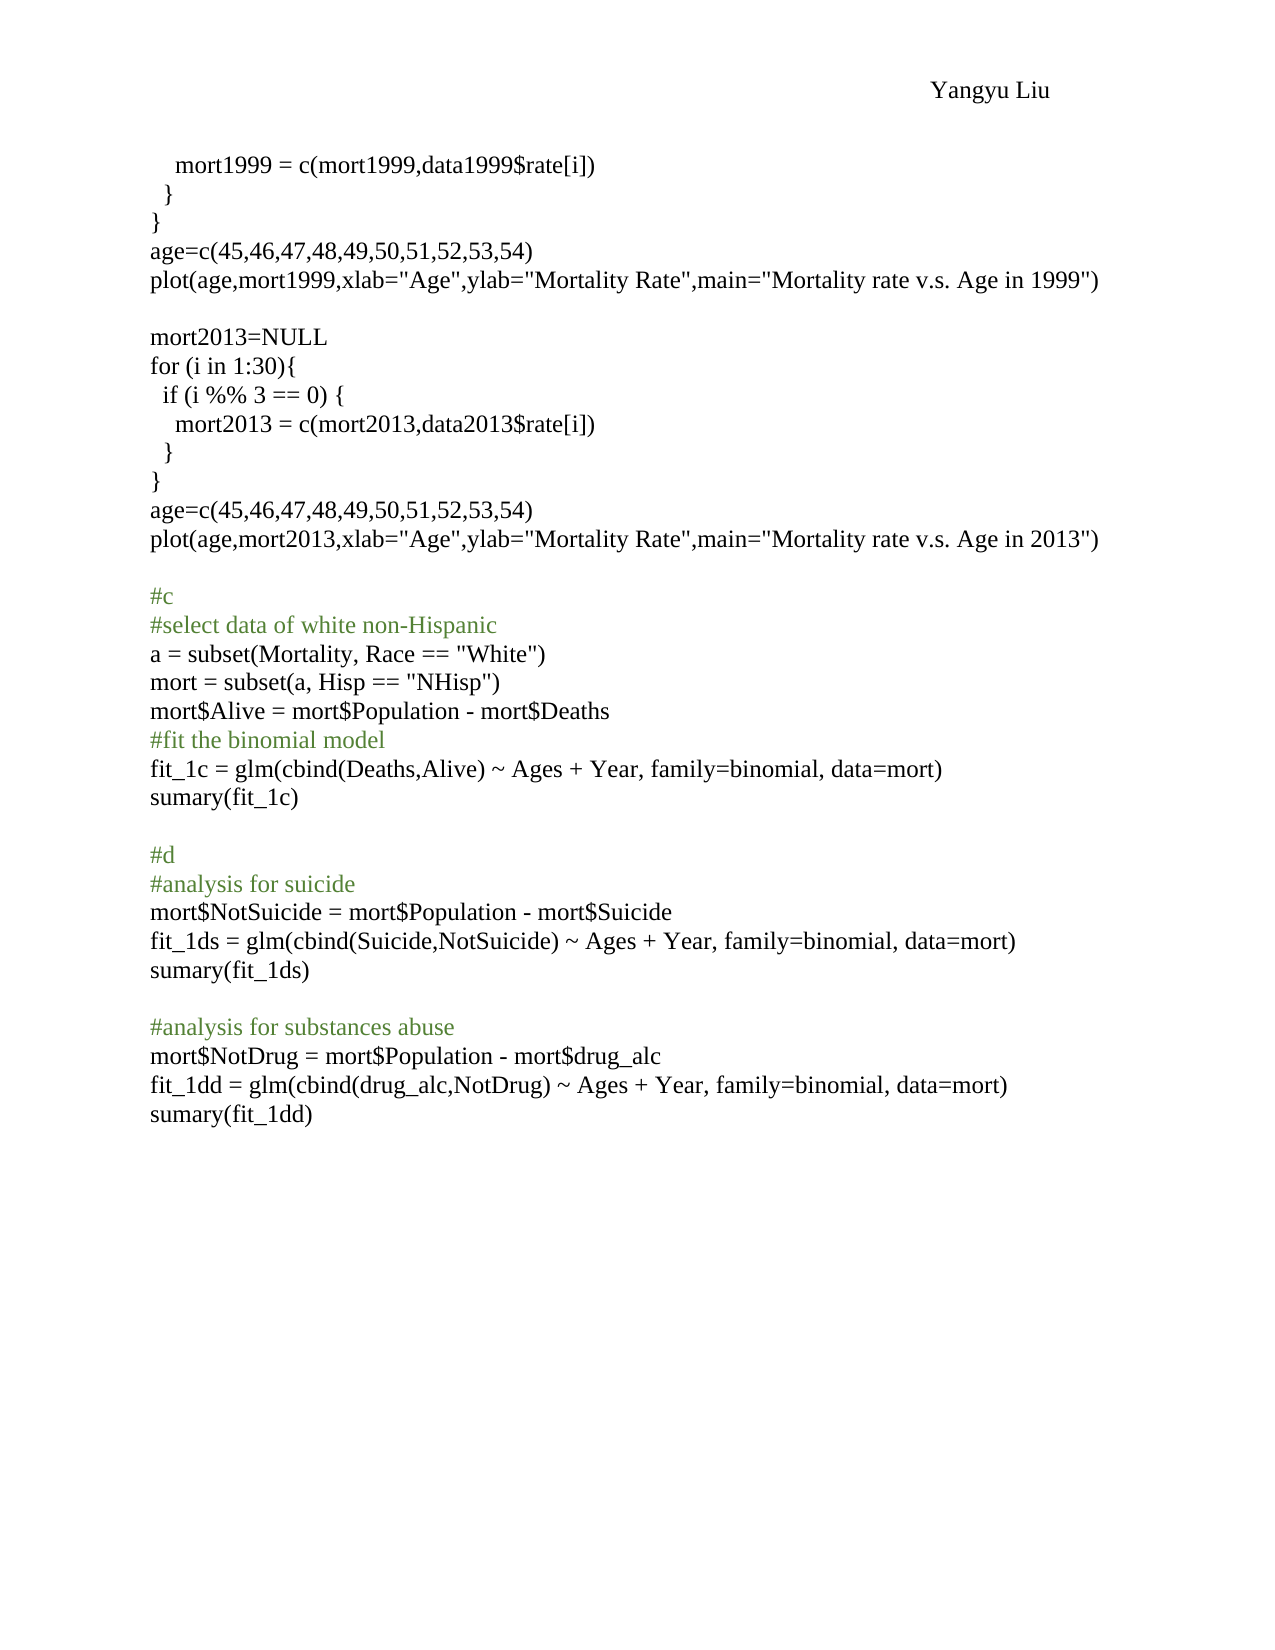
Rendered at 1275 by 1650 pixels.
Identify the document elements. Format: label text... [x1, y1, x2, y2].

text sumary(fit_1dd) [150, 1099, 1125, 1127]
text mort1999 = c(mort1999,data1999$rate[i]) [150, 150, 1125, 179]
text #c [150, 581, 1125, 610]
text #select data of white non-Hispanic [150, 610, 1125, 639]
text mort = subset(a, Hisp == "NHisp") [150, 667, 1125, 696]
text plot(age,mort1999,xlab="Age",ylab="Mortality Rate",main="Mortality rate v.s. Age in 1999") [150, 265, 1125, 294]
text mort$NotSuicide = mort$Population - mort$Suicide [150, 897, 1125, 926]
text a = subset(Mortality, Race == "White") [150, 639, 1125, 667]
text age=c(45,46,47,48,49,50,51,52,53,54) [150, 236, 1125, 265]
text if (i %% 3 == 0) { [150, 380, 1125, 409]
text } [150, 466, 1125, 495]
text #d [150, 840, 1125, 869]
text plot(age,mort2013,xlab="Age",ylab="Mortality Rate",main="Mortality rate v.s. Age in 2013") [150, 524, 1125, 552]
text mort$Alive = mort$Population - mort$Deaths [150, 696, 1125, 725]
text sumary(fit_1c) [150, 782, 1125, 811]
text mort2013=NULL [150, 322, 1125, 351]
text #analysis for suicide [150, 869, 1125, 897]
text #fit the binomial model [150, 725, 1125, 754]
text age=c(45,46,47,48,49,50,51,52,53,54) [150, 495, 1125, 524]
text fit_1ds = glm(cbind(Suicide,NotSuicide) ~ Ages + Year, family=binomial, data=mort) [150, 926, 1125, 955]
text for (i in 1:30){ [150, 351, 1125, 380]
text } [150, 179, 1125, 207]
text fit_1dd = glm(cbind(drug_alc,NotDrug) ~ Ages + Year, family=binomial, data=mort) [150, 1070, 1125, 1099]
text } [150, 437, 1125, 466]
text fit_1c = glm(cbind(Deaths,Alive) ~ Ages + Year, family=binomial, data=mort) [150, 754, 1125, 782]
text mort2013 = c(mort2013,data2013$rate[i]) [150, 409, 1125, 437]
text mort$NotDrug = mort$Population - mort$drug_alc [150, 1041, 1125, 1070]
text sumary(fit_1ds) [150, 955, 1125, 984]
text } [150, 207, 1125, 236]
text #analysis for substances abuse [150, 1012, 1125, 1041]
